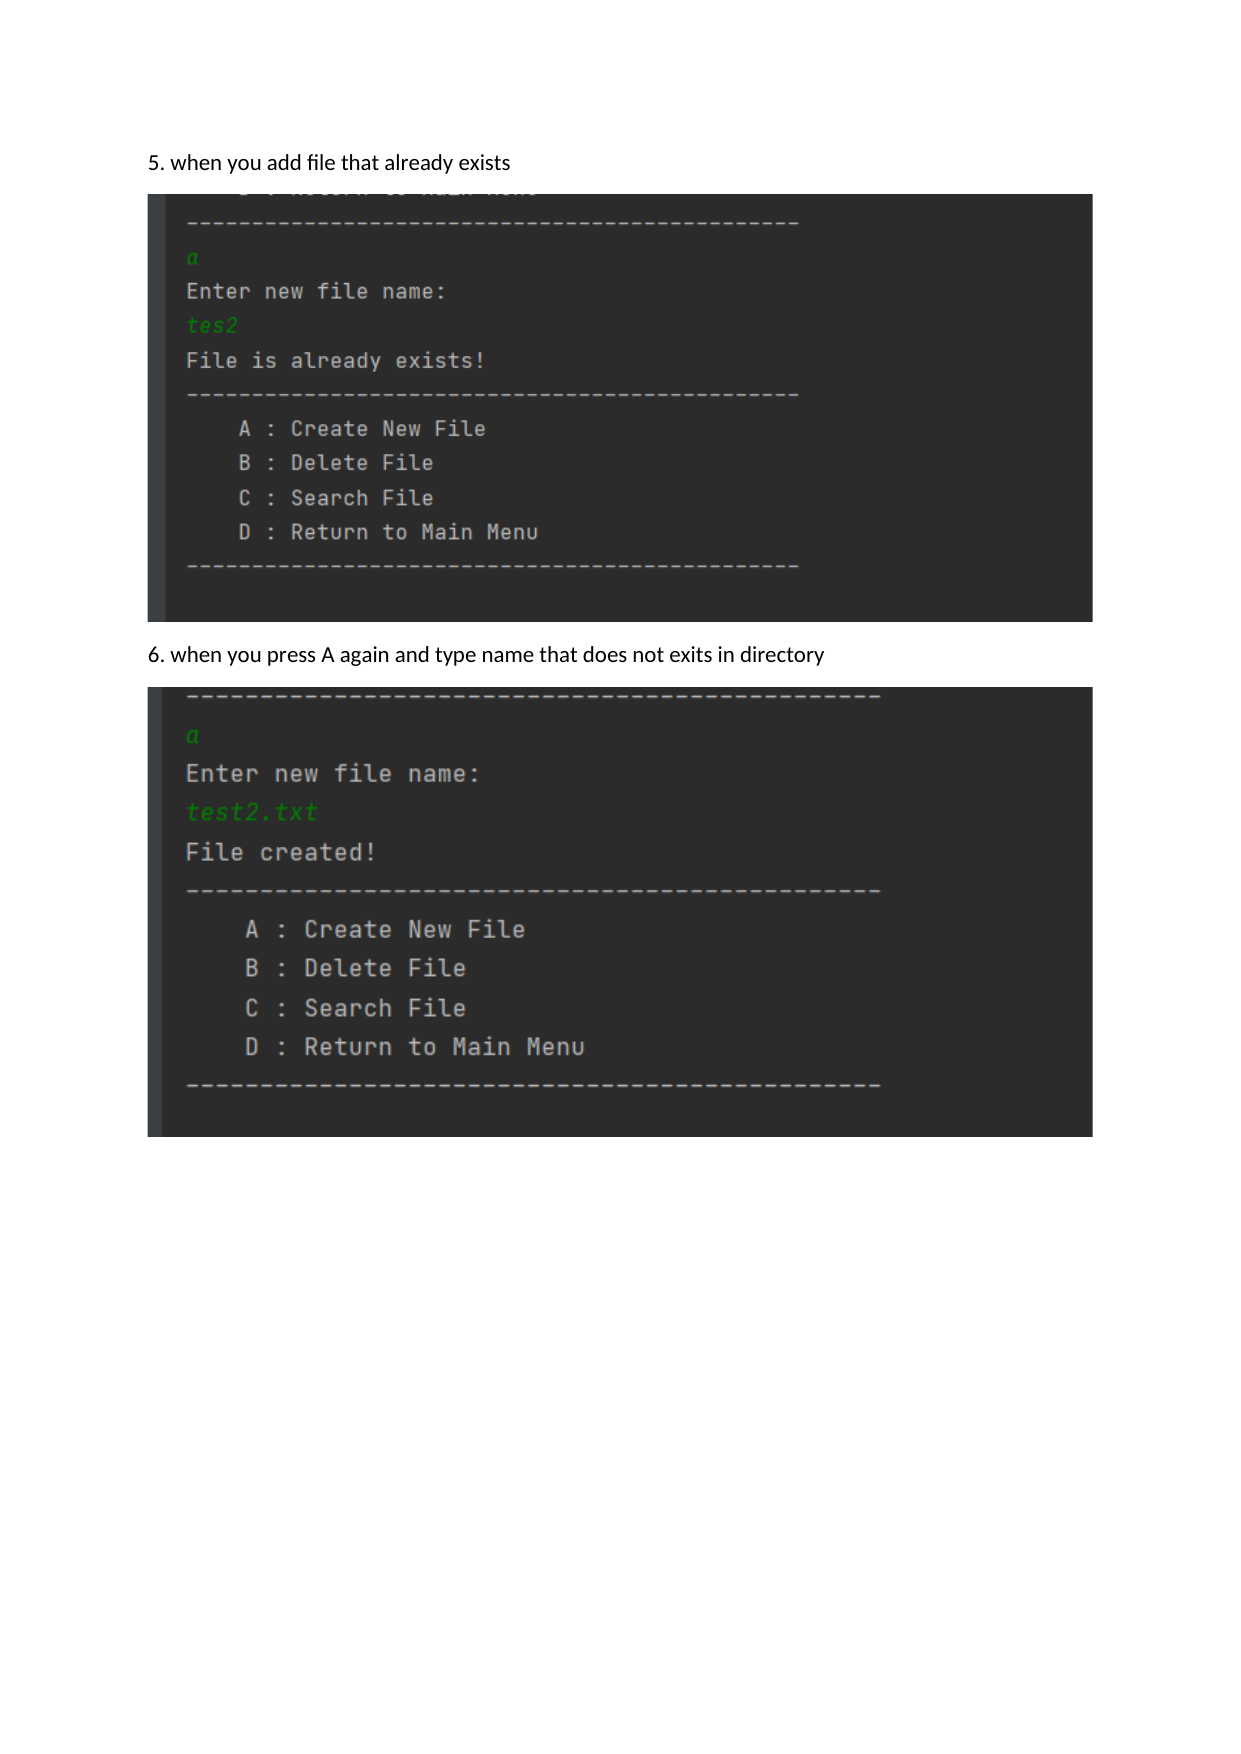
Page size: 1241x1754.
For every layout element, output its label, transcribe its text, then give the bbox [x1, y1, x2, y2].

text 6. when you press A again and type name that does not exits in directory [148, 640, 1093, 668]
picture [147, 687, 1093, 1137]
picture [147, 194, 1093, 622]
text 5. when you add file that already exists [148, 148, 1093, 176]
